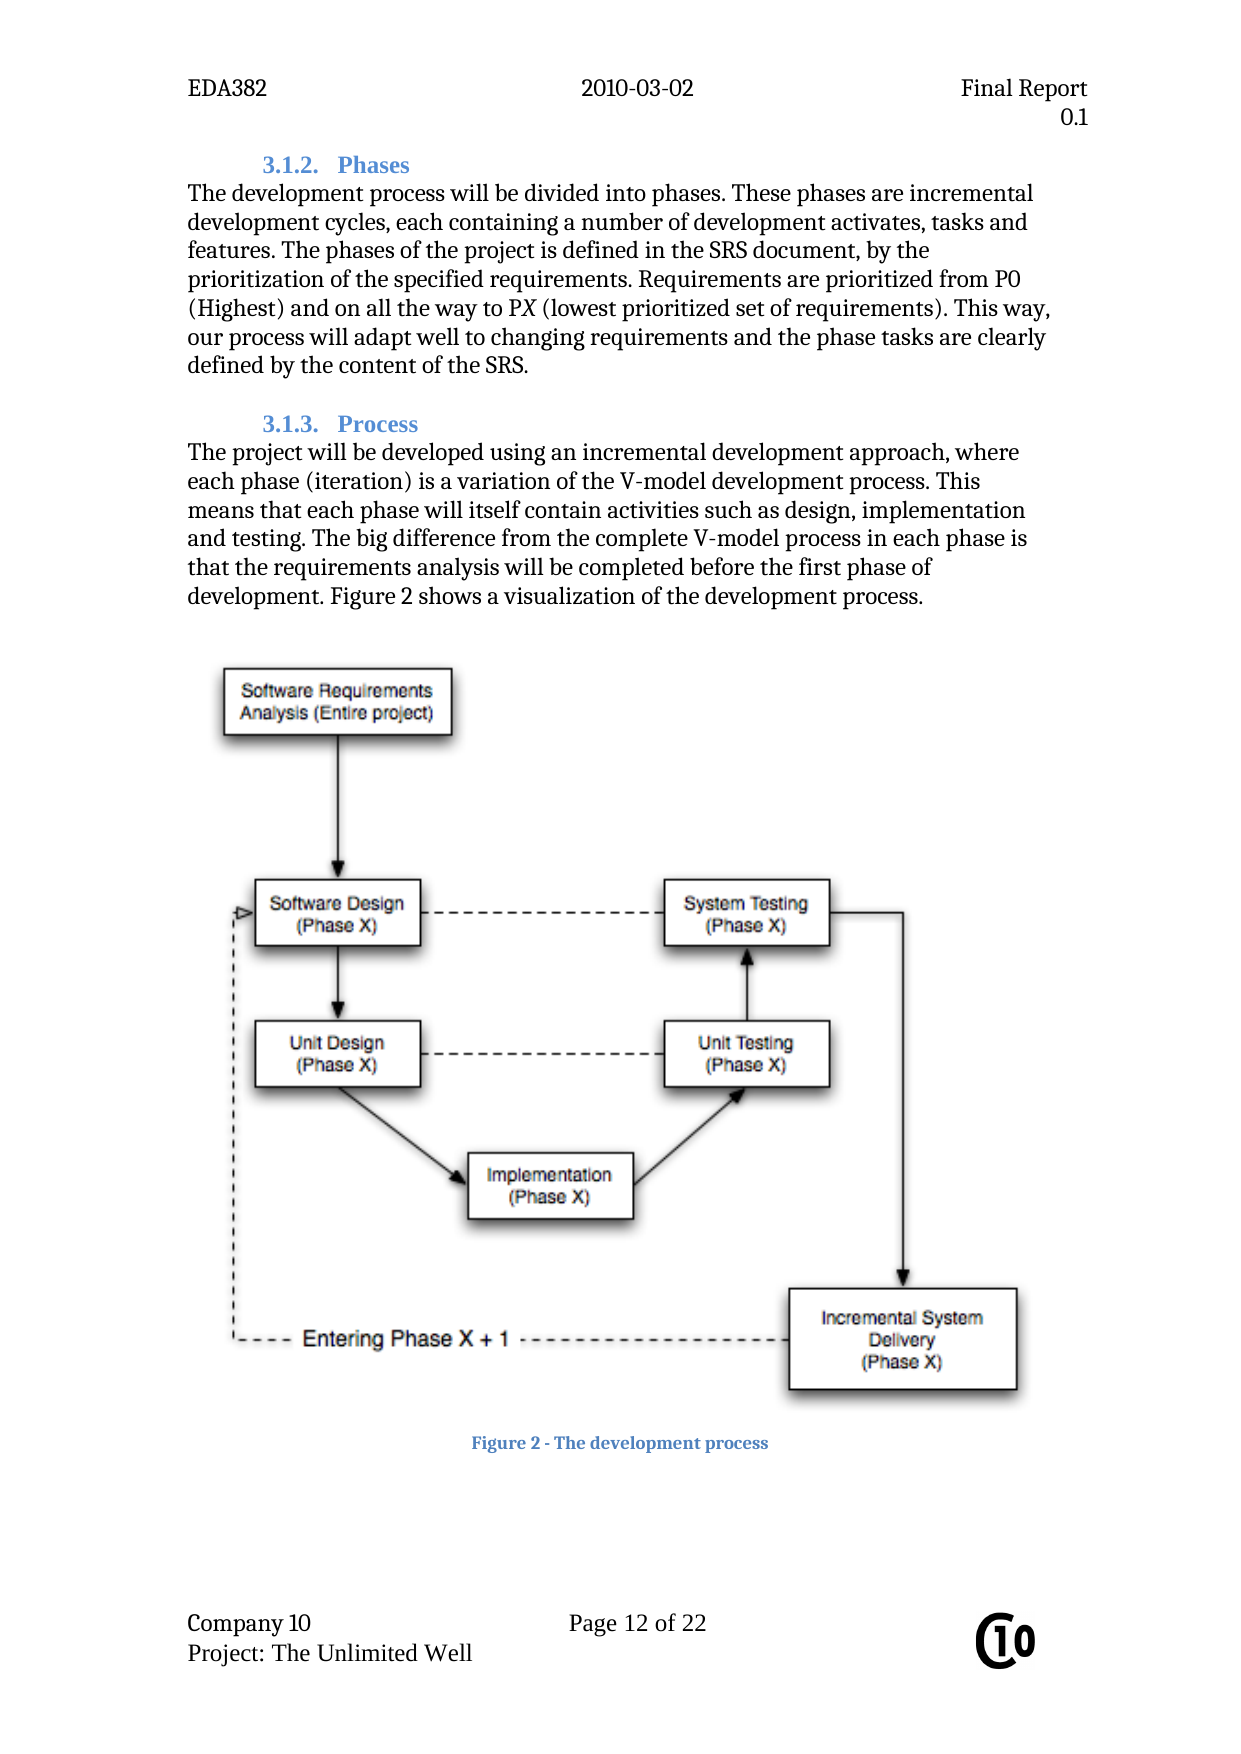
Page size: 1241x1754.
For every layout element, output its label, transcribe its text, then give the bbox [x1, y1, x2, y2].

subtitle Process [262, 409, 1053, 438]
text The development process will be divided into phases. These phases are incremental development cycles, each containing a number of development activates, tasks and features. The phases of the project is defined in the SRS document, by the prioritization of the specified requirements. Requirements are prioritized from P0 (Highest) and on all the way to PX (lowest prioritized set of requirements). This way, our process will adapt well to changing requirements and the phase tasks are clearly defined by the content of the SRS. [187, 179, 1053, 409]
picture [187, 639, 1053, 1433]
picture [975, 1611, 1035, 1670]
text The project will be developed using an incremental development approach, where each phase (iteration) is a variation of the V-model development process. This means that each phase will itself contain activities such as design, implementation and testing. The big difference from the complete V-model process in each phase is that the requirements analysis will be completed before the first phase of development. Figure 2 shows a visualization of the development process. [187, 438, 1053, 611]
subtitle Phases [262, 150, 1053, 179]
